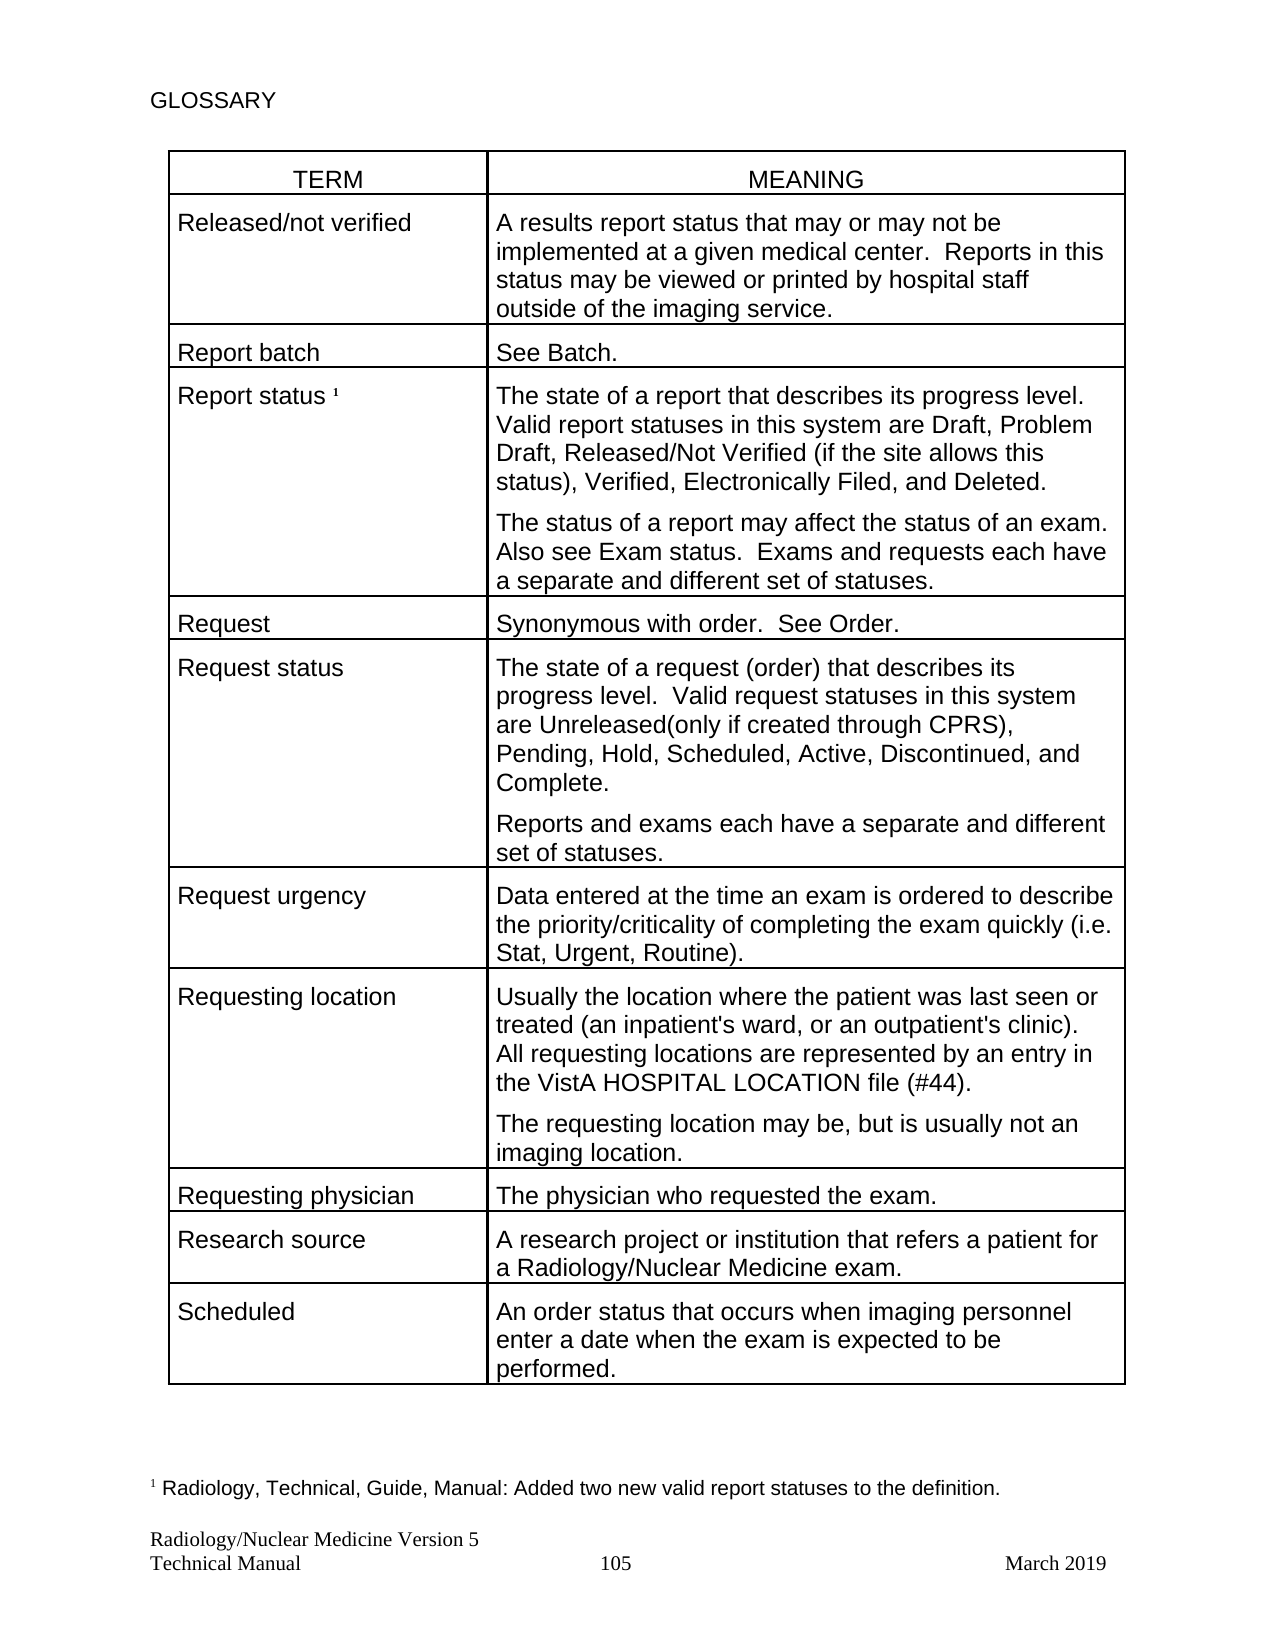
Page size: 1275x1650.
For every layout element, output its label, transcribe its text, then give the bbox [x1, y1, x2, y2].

table_cell Released/not verified [170, 195, 486, 323]
table_cell Data entered at the time an exam is ordered to describe the priority/criticality of completing the exam quickly (i.e. Stat, Urgent, Routine). [489, 868, 1124, 967]
table_cell See Batch. [489, 325, 1124, 366]
table_cell Requesting location [170, 969, 486, 1167]
table_cell A research project or institution that refers a patient for a Radiology/Nuclear Medicine exam. [489, 1212, 1124, 1282]
table_cell The physician who requested the exam. [489, 1169, 1124, 1210]
table_cell Research source [170, 1212, 486, 1282]
table_cell Request urgency [170, 868, 486, 967]
table_cell Usually the location where the patient was last seen or treated (an inpatient's ward, or an outpatient's clinic). All requesting locations are represented by an entry in the VistA HOSPITAL LOCATION file (#44). The requesting location may be, but is usually not an imaging location. [489, 969, 1124, 1167]
table_header MEANING [489, 152, 1124, 193]
table_cell An order status that occurs when imaging personnel enter a date when the exam is expected to be performed. [489, 1284, 1124, 1383]
table_cell Synonymous with order. See Order. [489, 597, 1124, 638]
table_cell Scheduled [170, 1284, 486, 1383]
table_cell The state of a report that describes its progress level. Valid report statuses in this system are Draft, Problem Draft, Released/Not Verified (if the site allows this status), Verified, Electronically Filed, and Deleted. The status of a report may affect the status of an exam. Also see Exam status. Exams and requests each have a separate and different set of statuses. [489, 368, 1124, 594]
table_cell Requesting physician [170, 1169, 486, 1210]
table_cell The state of a request (order) that describes its progress level. Valid request statuses in this system are Unreleased(only if created through CPRS), Pending, Hold, Scheduled, Active, Discontinued, and Complete. Reports and exams each have a separate and different set of statuses. [489, 640, 1124, 866]
table_cell Request status [170, 640, 486, 866]
table_cell Report batch [170, 325, 486, 366]
table_cell Report status [170, 368, 486, 594]
table_cell A results report status that may or may not be implemented at a given medical center. Reports in this status may be viewed or printed by hospital staff outside of the imaging service. [489, 195, 1124, 323]
table_header TERM [170, 152, 486, 193]
table_cell Request [170, 597, 486, 638]
